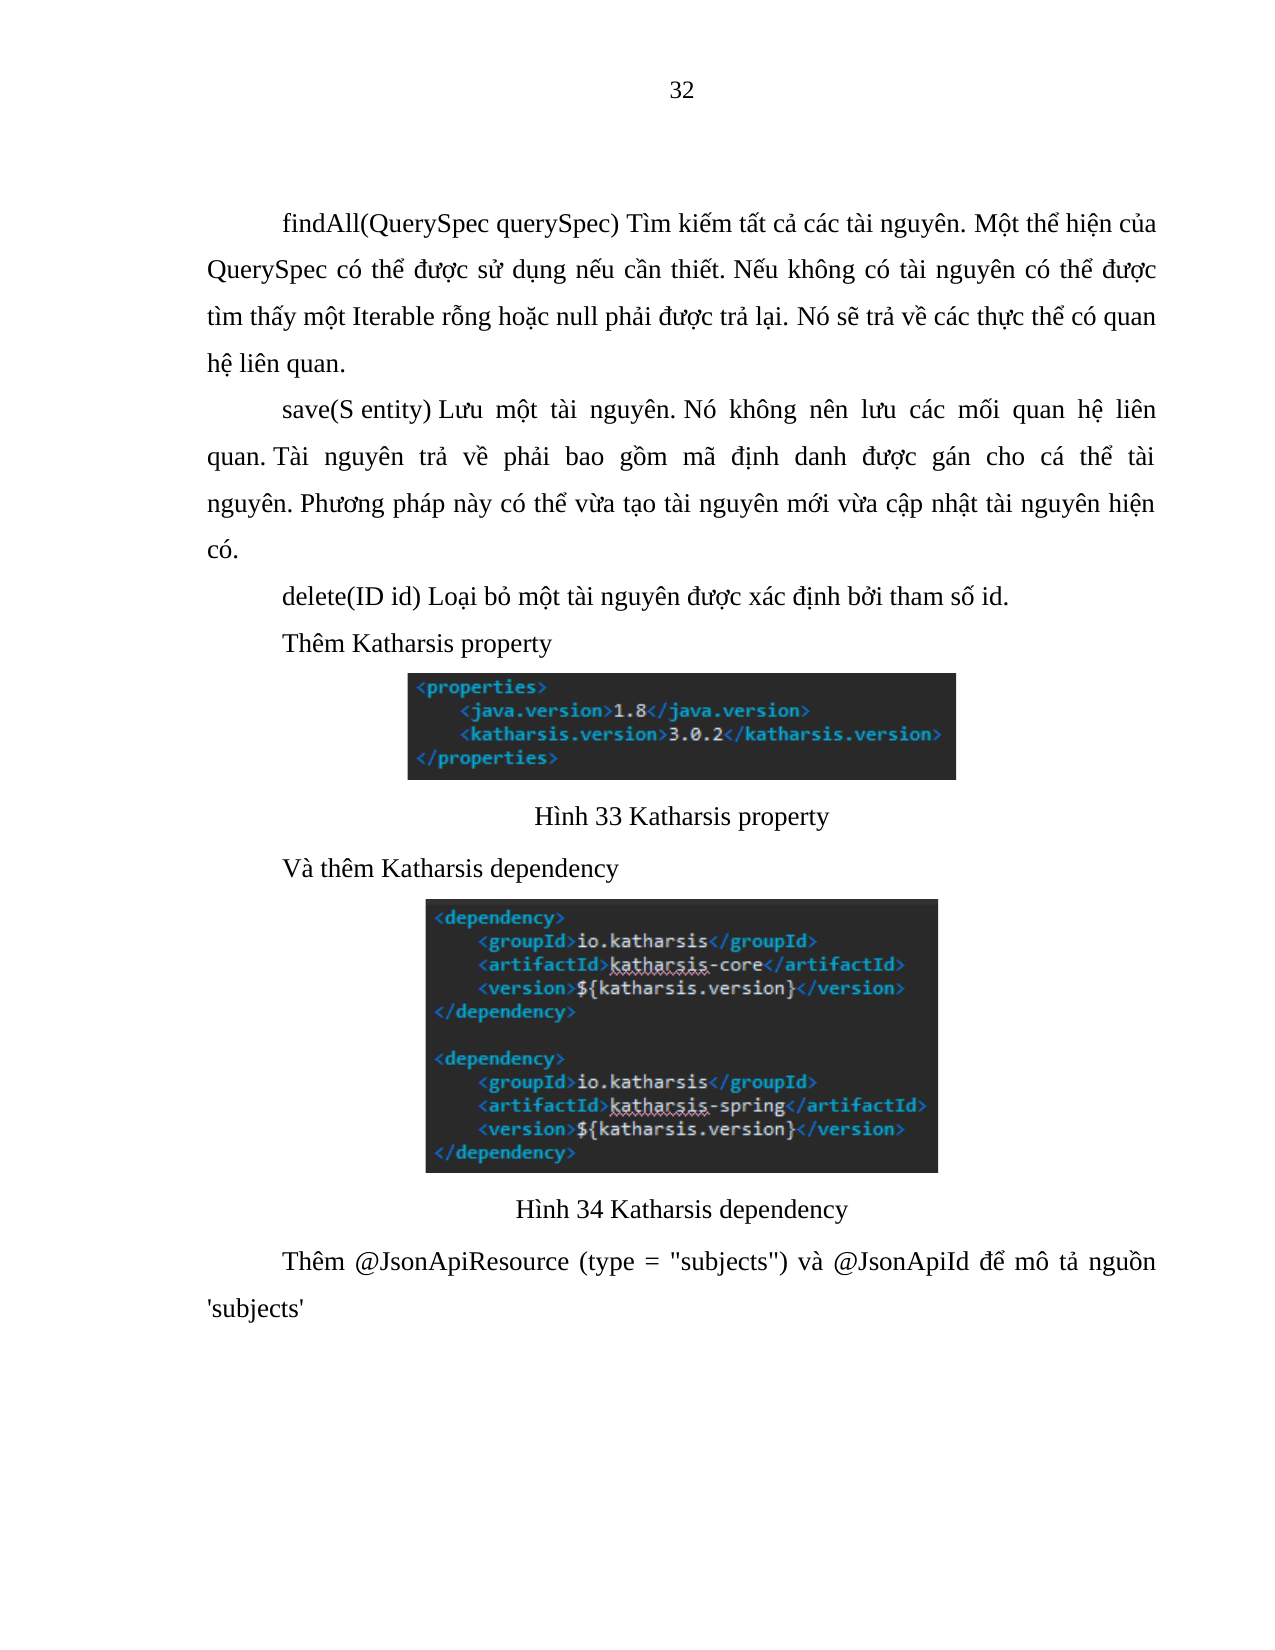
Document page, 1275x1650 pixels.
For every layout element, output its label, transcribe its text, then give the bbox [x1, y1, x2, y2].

text Thêm @JsonApiResource (type = "subjects") và @JsonApiId để mô tả nguồn 'subjects' [207, 1245, 1157, 1323]
picture [407, 673, 957, 780]
text save(S entity) Lưu một tài nguyên. Nó không nên lưu các mối quan hệ liên quan. Tài nguyên trả về phải bao gồm mã định danh được gán cho cá thể tài nguyên. Phương pháp này có thể vừa tạo tài nguyên mới vừa cập nhật tài nguyên hiện có. [207, 393, 1157, 564]
picture [425, 899, 939, 1173]
text delete(ID id) Loại bỏ một tài nguyên được xác định bởi tham số id. [207, 580, 1157, 611]
text Và thêm Katharsis dependency [207, 852, 1157, 884]
text findAll(QuerySpec querySpec) Tìm kiếm tất cả các tài nguyên. Một thể hiện của QuerySpec có thể được sử dụng nếu cần thiết. Nếu không có tài nguyên có thể được tìm thấy một Iterable rỗng hoặc null phải được trả lại. Nó sẽ trả về các thực thể có quan hệ liên quan. [207, 207, 1157, 378]
text Thêm Katharsis property [207, 627, 1157, 658]
